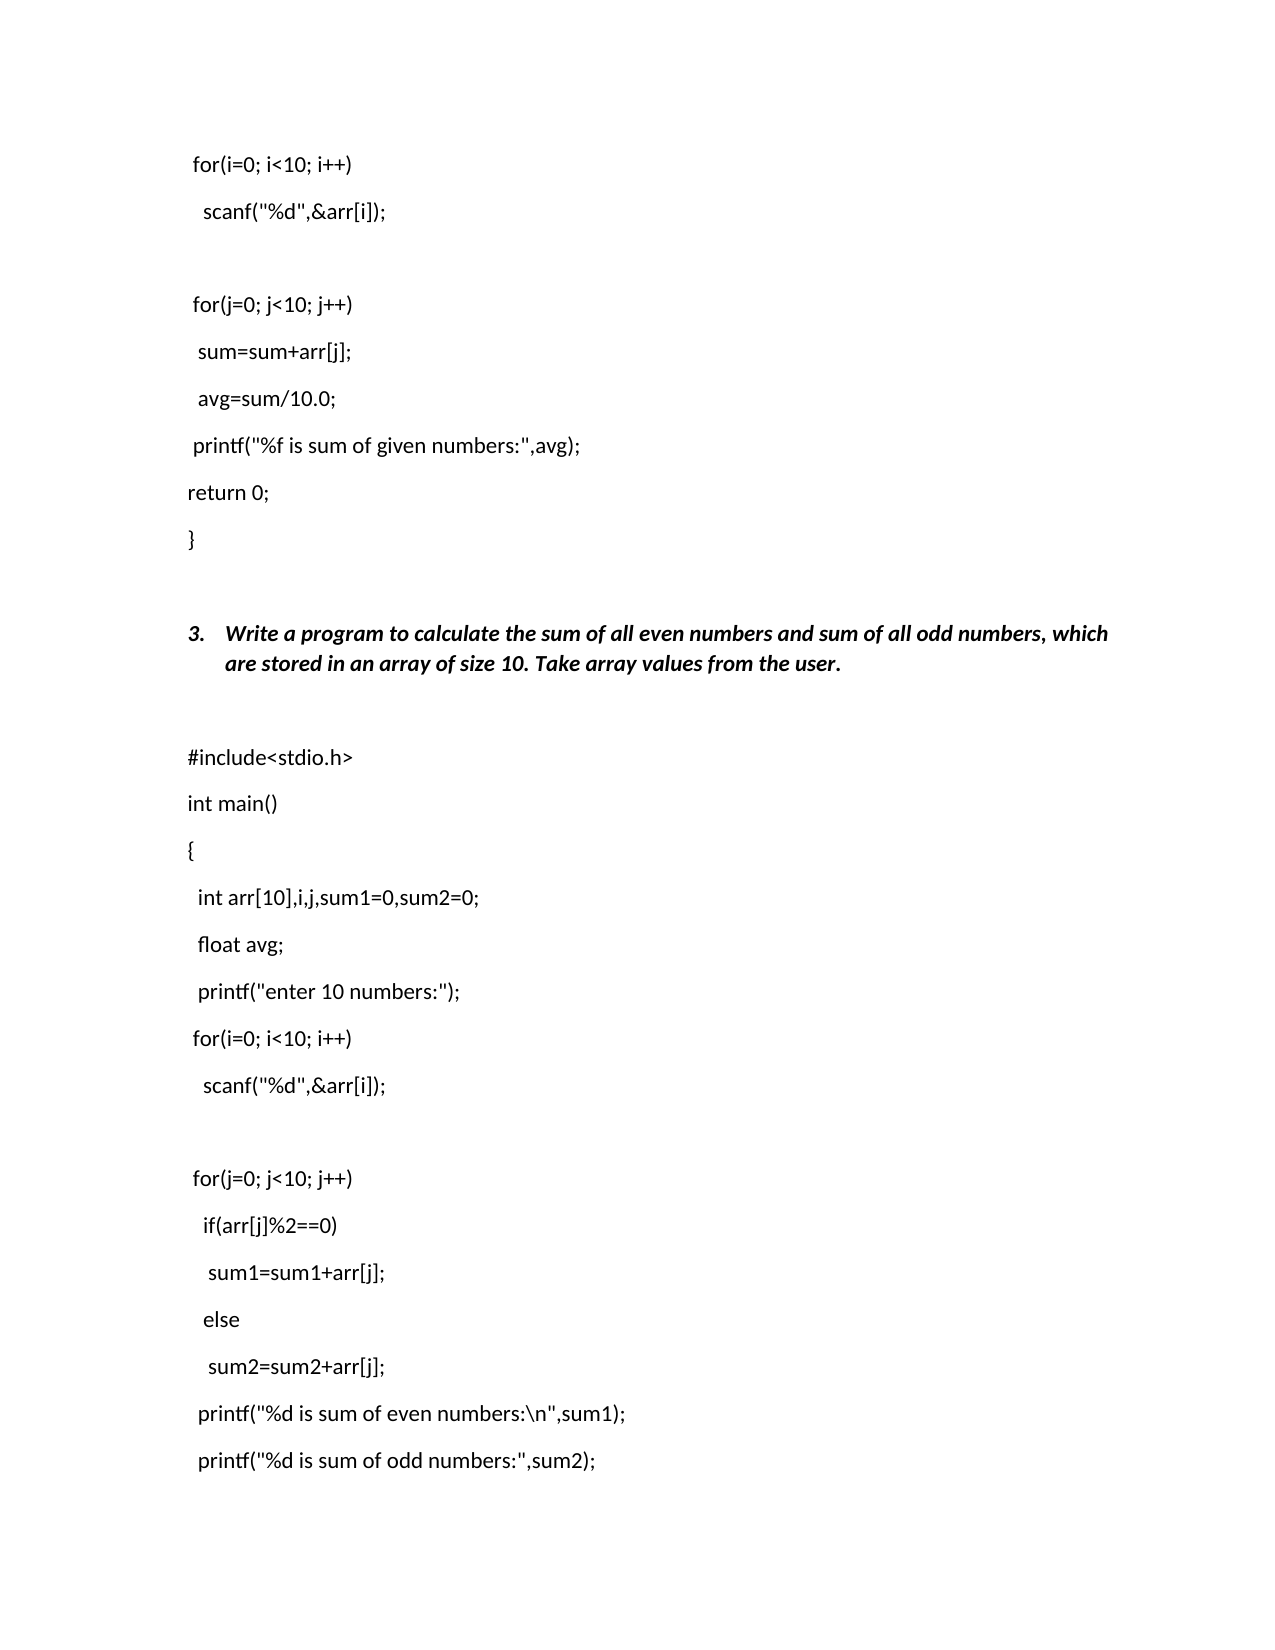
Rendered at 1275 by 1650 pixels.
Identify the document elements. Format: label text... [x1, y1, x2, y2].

text int arr[10],i,j,sum1=0,sum2=0; [187, 883, 1125, 911]
text for(j=0; j<10; j++) [187, 1164, 1125, 1193]
text int main() [187, 789, 1125, 818]
text if(arr[j]%2==0) [187, 1211, 1125, 1239]
text sum2=sum2+arr[j]; [187, 1352, 1125, 1380]
list Write a program to calculate the sum of all even numbers and sum of all odd numbers, which are stored in an array of size 10. Take array values from the user. [187, 619, 1125, 677]
text else [187, 1305, 1125, 1333]
text sum=sum+arr[j]; [187, 337, 1125, 366]
text float avg; [187, 930, 1125, 958]
text printf("%d is sum of even numbers:\n",sum1); [187, 1399, 1125, 1427]
text } [187, 525, 1125, 553]
text scanf("%d",&arr[i]); [187, 1071, 1125, 1099]
text printf("enter 10 numbers:"); [187, 977, 1125, 1005]
text { [187, 836, 1125, 864]
text return 0; [187, 478, 1125, 506]
text printf("%d is sum of odd numbers:",sum2); [187, 1446, 1125, 1474]
text for(i=0; i<10; i++) [187, 150, 1125, 178]
text printf("%f is sum of given numbers:",avg); [187, 431, 1125, 459]
text for(j=0; j<10; j++) [187, 291, 1125, 319]
text avg=sum/10.0; [187, 384, 1125, 412]
text for(i=0; i<10; i++) [187, 1024, 1125, 1052]
text #include<stdio.h> [187, 743, 1125, 771]
text scanf("%d",&arr[i]); [187, 197, 1125, 225]
text sum1=sum1+arr[j]; [187, 1258, 1125, 1286]
